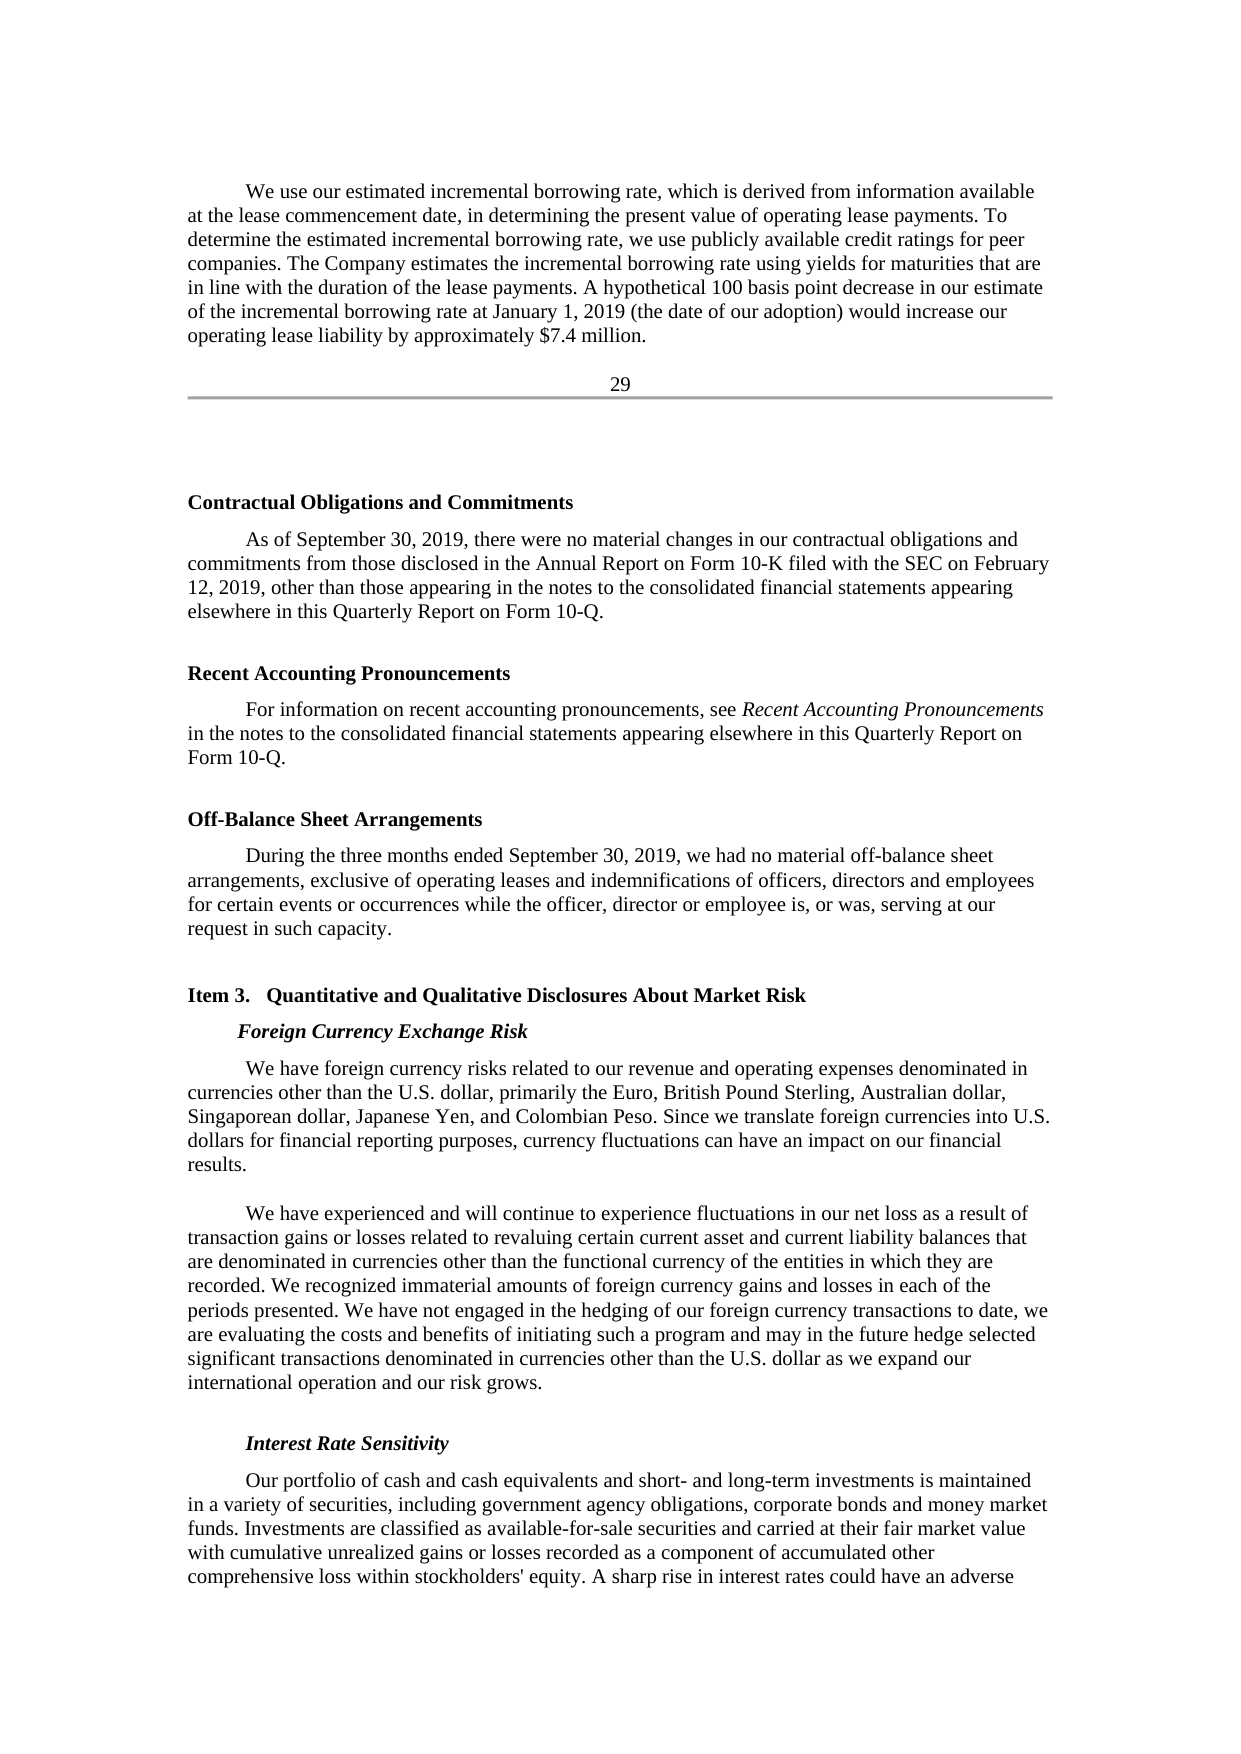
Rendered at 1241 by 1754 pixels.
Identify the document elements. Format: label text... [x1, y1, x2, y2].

text During the three months ended September 30, 2019, we had no material off-balance sheet arrangements, exclusive of operating leases and indemnifications of officers, directors and employees for certain events or occurrences while the officer, director or employee is, or was, serving at our request in such capacity. [187, 843, 1053, 940]
text Foreign Currency Exchange Risk [237, 1019, 1053, 1043]
text Interest Rate Sensitivity [187, 1431, 1053, 1455]
text We have experienced and will continue to experience fluctuations in our net loss as a result of transaction gains or losses related to revaluing certain current asset and current liability balances that are denominated in currencies other than the functional currency of the entities in which they are recorded. We recognized immaterial amounts of foreign currency gains and losses in each of the periods presented. We have not engaged in the hedging of our foreign currency transactions to date, we are evaluating the costs and benefits of initiating such a program and may in the future hedge selected significant transactions denominated in currencies other than the U.S. dollar as we expand our international operation and our risk grows. [187, 1201, 1053, 1394]
text We have foreign currency risks related to our revenue and operating expenses denominated in currencies other than the U.S. dollar, primarily the Euro, British Pound Sterling, Australian dollar, Singaporean dollar, Japanese Yen, and Colombian Peso. Since we translate foreign currencies into U.S. dollars for financial reporting purposes, currency fluctuations can have an impact on our financial results. [187, 1056, 1053, 1176]
text Contractual Obligations and Commitments [187, 490, 1053, 514]
text We use our estimated incremental borrowing rate, which is derived from information available at the lease commencement date, in determining the present value of operating lease payments. To determine the estimated incremental borrowing rate, we use publicly available credit ratings for peer companies. The Company estimates the incremental borrowing rate using yields for maturities that are in line with the duration of the lease payments. A hypothetical 100 basis point decrease in our estimate of the incremental borrowing rate at January 1, 2019 (the date of our adoption) would increase our operating lease liability by approximately $7.4 million. [187, 179, 1053, 347]
text As of September 30, 2019, there were no material changes in our contractual obligations and commitments from those disclosed in the Annual Report on Form 10-K filed with the SEC on February 12, 2019, other than those appearing in the notes to the consolidated financial statements appearing elsewhere in this Quarterly Report on Form 10-Q. [187, 527, 1053, 623]
text For information on recent accounting pronouncements, see Recent Accounting Pronouncements in the notes to the consolidated financial statements appearing elsewhere in this Quarterly Report on Form 10-Q. [187, 697, 1053, 769]
text Off-Balance Sheet Arrangements [187, 807, 1053, 831]
text 29 [187, 372, 1053, 396]
text Recent Accounting Pronouncements [187, 661, 1053, 685]
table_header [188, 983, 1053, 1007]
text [187, 1468, 1053, 1588]
